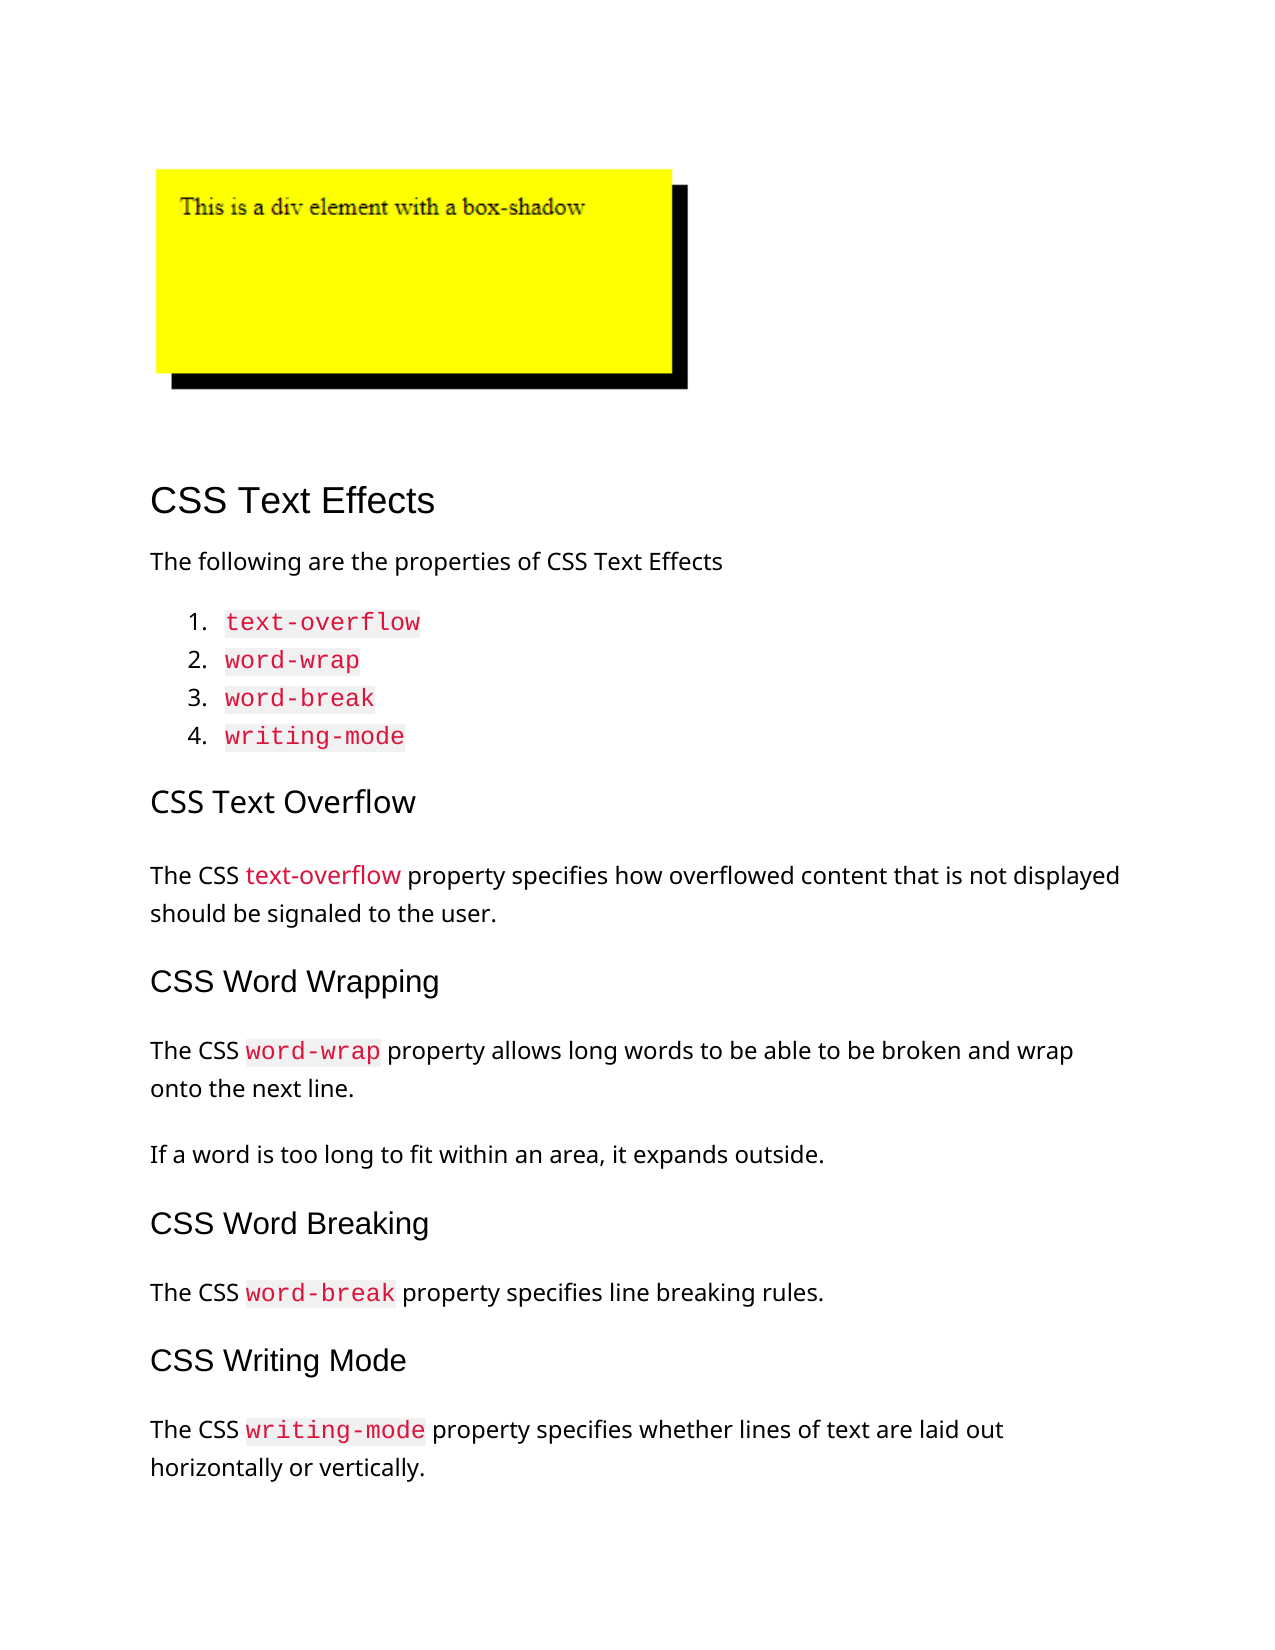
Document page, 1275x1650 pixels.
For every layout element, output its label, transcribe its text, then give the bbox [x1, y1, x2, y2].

text CSS Text Overflow [150, 780, 1125, 822]
text The following are the properties of CSS Text Effects [150, 544, 1125, 577]
subtitle CSS Writing Mode [150, 1342, 1125, 1378]
subtitle CSS Word Breaking [150, 1205, 1125, 1241]
subtitle CSS Word Wrapping [150, 963, 1125, 999]
subtitle CSS Text Effects [150, 478, 1125, 521]
text If a word is too long to fit within an area, it expands outside. [150, 1138, 1125, 1171]
list word-wrap [187, 643, 1125, 676]
text The CSS text-overflow property specifies how overflowed content that is not displayed should be signaled to the user. [150, 858, 1125, 929]
list word-break [187, 681, 1125, 714]
list text-overflow [187, 605, 1125, 638]
text The CSS writing-mode property specifies whether lines of text are laid out horizontally or vertically. [150, 1413, 1125, 1483]
text The CSS word-wrap property allows long words to be able to be broken and wrap onto the next line. [150, 1034, 1125, 1104]
text The CSS word-break property specifies line breaking rules. [150, 1275, 1125, 1308]
list writing-mode [187, 719, 1125, 752]
picture [150, 150, 699, 446]
